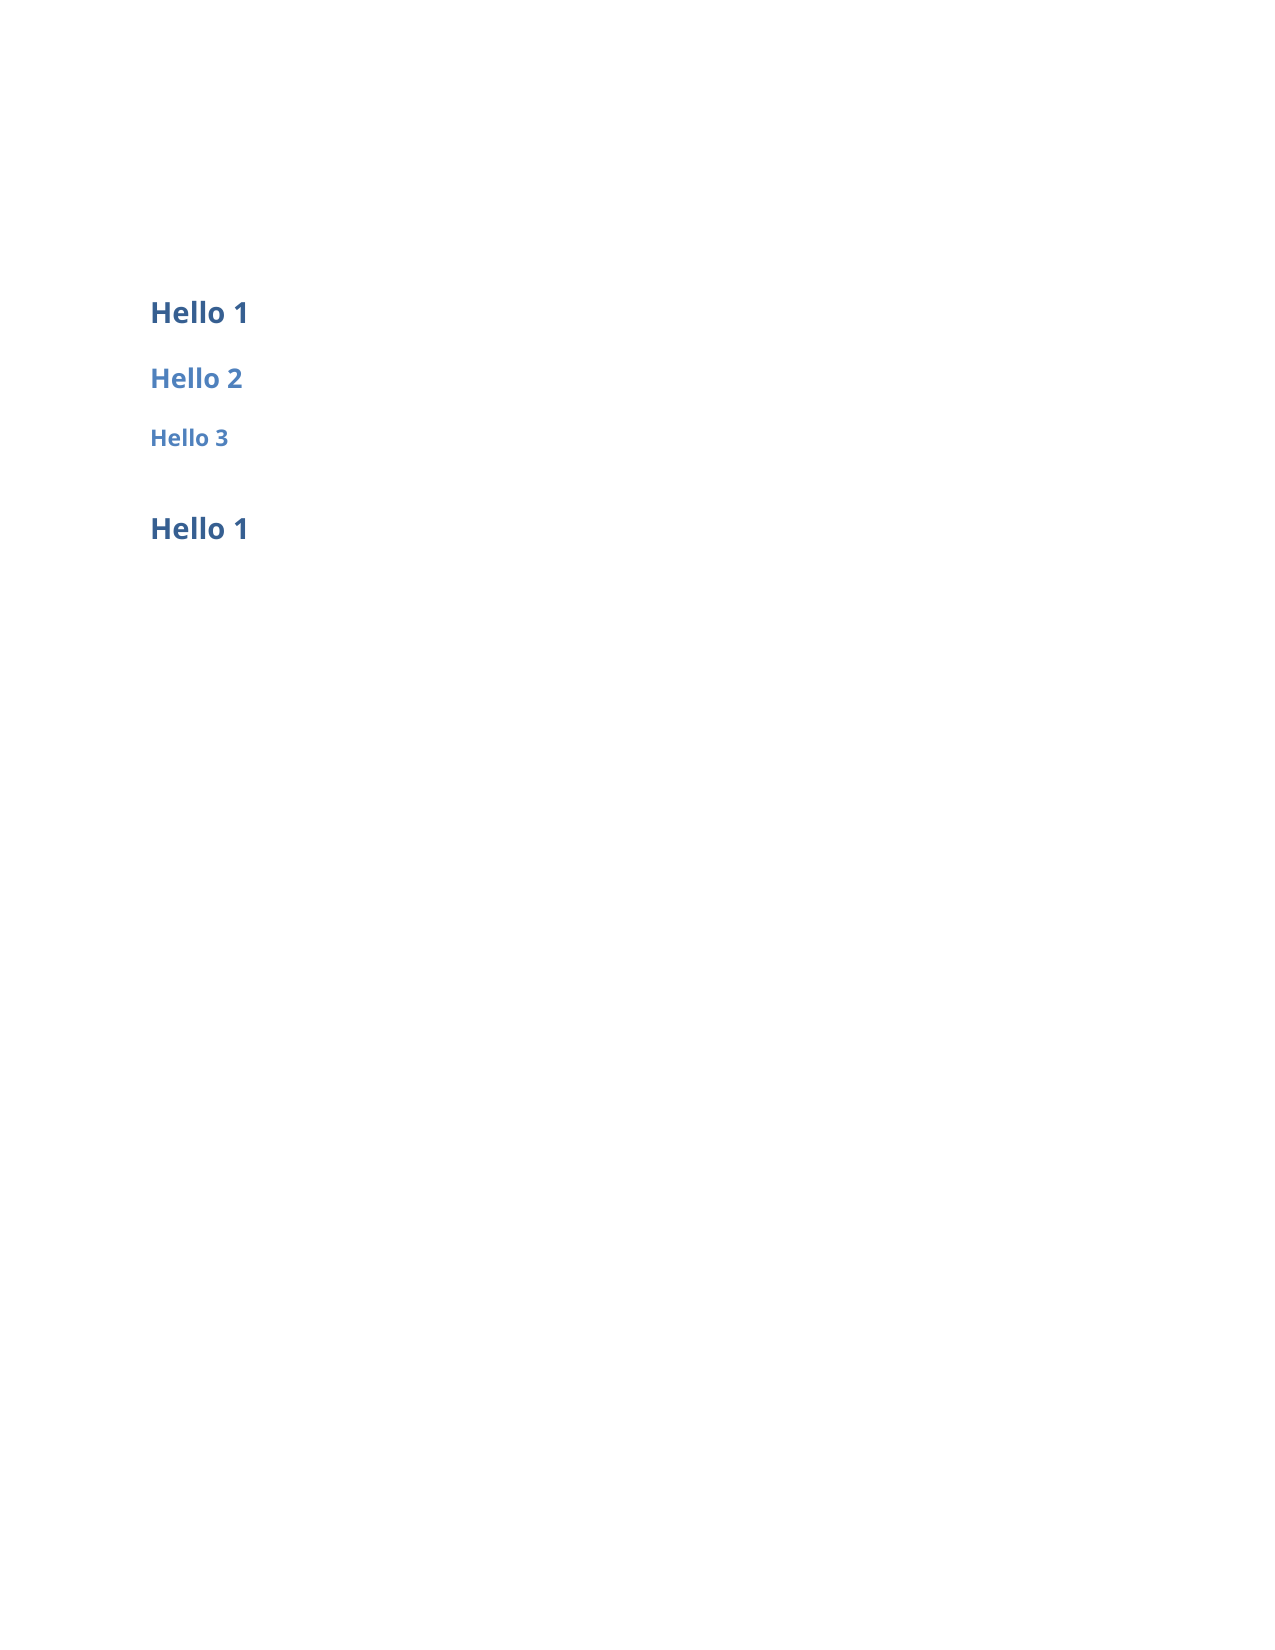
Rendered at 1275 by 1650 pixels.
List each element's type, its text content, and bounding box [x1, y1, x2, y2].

subtitle Hello 1 [150, 508, 1125, 548]
subtitle Hello 1 [150, 293, 1125, 332]
subtitle Hello 2 [150, 359, 1125, 396]
subtitle Hello 3 [150, 422, 1125, 454]
